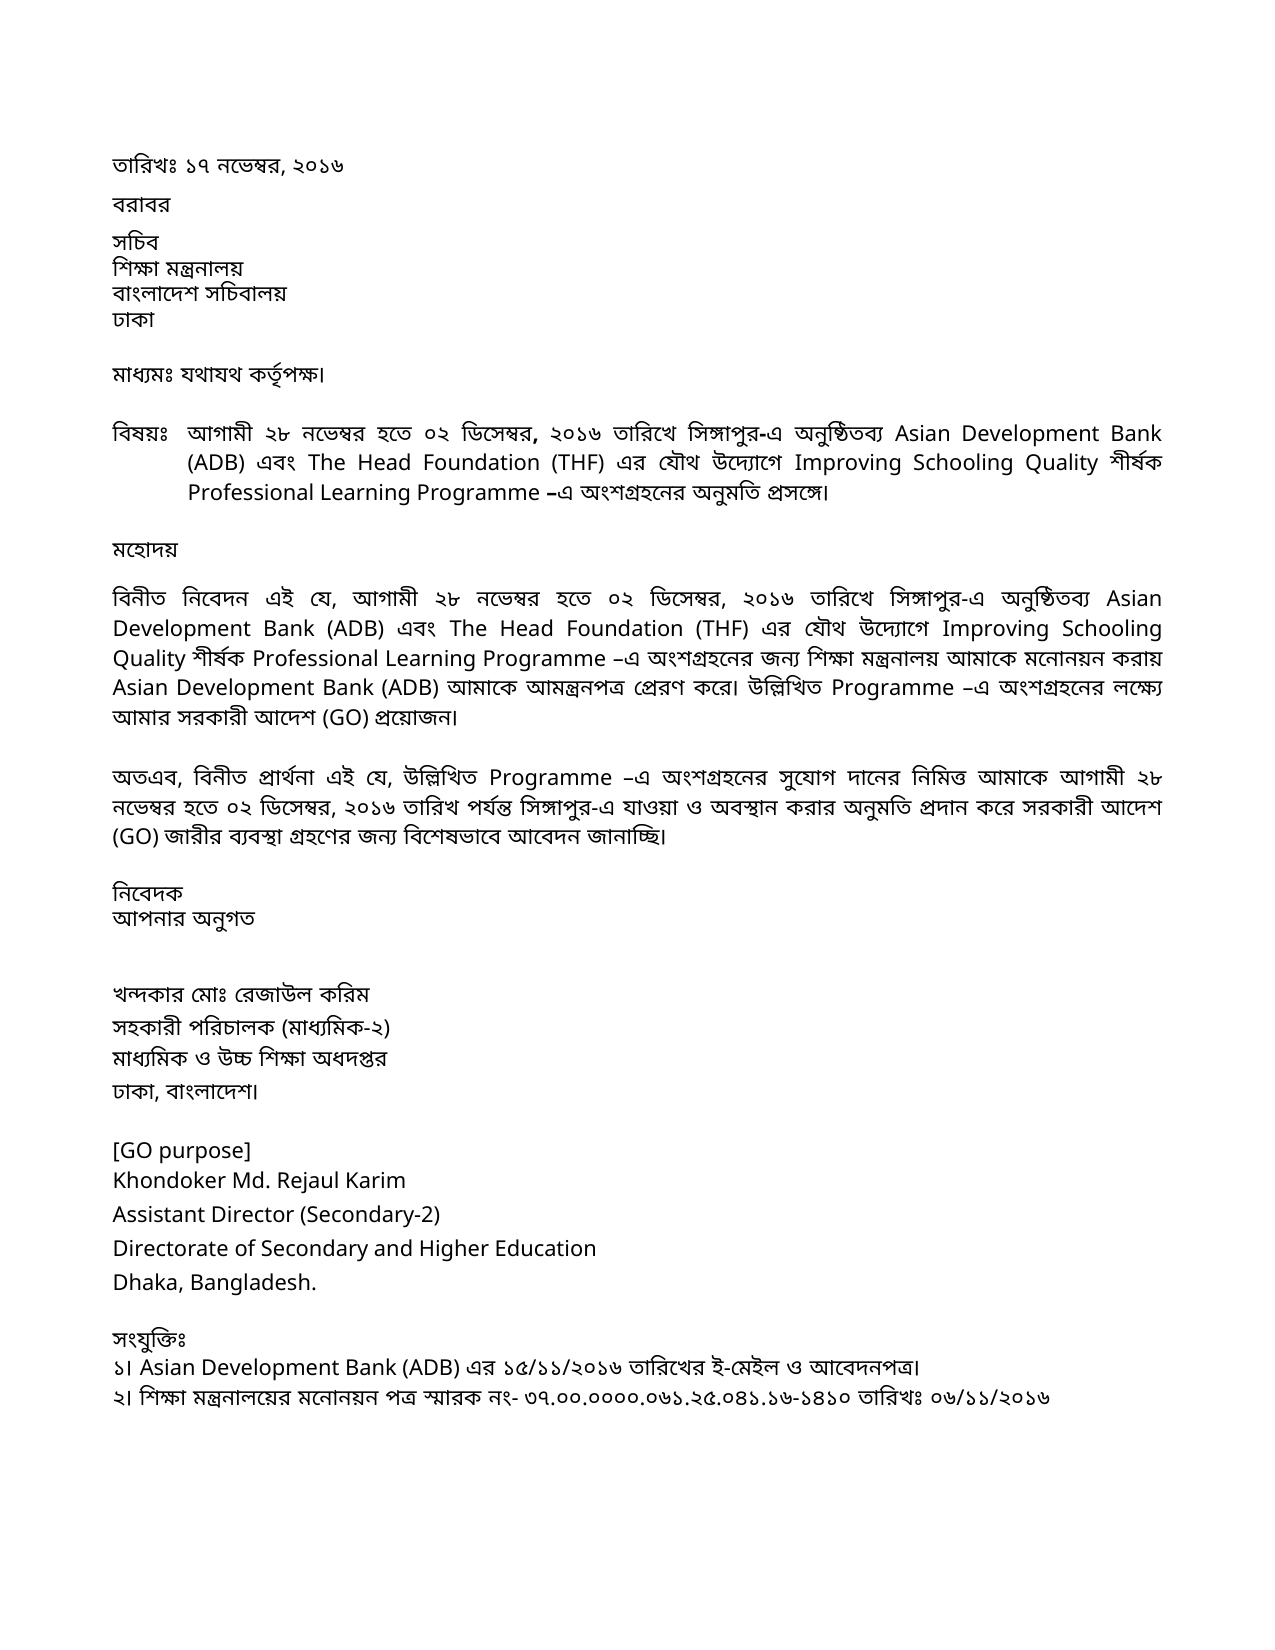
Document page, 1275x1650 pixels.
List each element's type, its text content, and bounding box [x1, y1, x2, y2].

text অতএব, বিনীত প্রার্থনা এই যে, উল্লিখিত Programme –এ অংশগ্রহনের সুযোগ দানের নিমিত্ত আমাকে আগামী ২৮ নভেম্বর হতে ০২ ডিসেম্বর, ২০১৬ তারিখ পর্যন্ত সিঙ্গাপুর-এ যাওয়া ও অবস্থান করার অনুমতি প্রদান করে সরকারী আদেশ (GO) জারীর ব্যবস্থা গ্রহণের জন্য বিশেষভাবে আবেদন জানাচ্ছি। [112, 762, 1162, 851]
text বরাবর [112, 192, 1162, 218]
text খন্দকার মোঃ রেজাউল করিম [112, 983, 1162, 1008]
text সংযুক্তিঃ [112, 1327, 155, 1352]
text নিবেদক [112, 881, 1162, 906]
text সচিব [112, 230, 1162, 256]
text [GO purpose] [112, 1136, 1162, 1165]
text বাংলাদেশ সচিবালয় [112, 281, 1162, 307]
text শিক্ষা মন্ত্রনালয় [112, 256, 1162, 281]
text ঢাকা [112, 307, 1162, 332]
text আপনার অনুগত [112, 906, 1162, 932]
text ১। Asian Development Bank (ADB) এর ১৫/১১/২০১৬ তারিখের ই-মেইল ও আবেদনপত্র। [112, 1352, 1162, 1382]
text Dhaka, Bangladesh. [112, 1267, 1162, 1297]
text Directorate of Secondary and Higher Education [112, 1233, 1162, 1263]
text মাধ্যমঃ যথাযথ কর্তৃপক্ষ। [112, 362, 1162, 388]
text মাধ্যমিক ও উচ্চ শিক্ষা অধদপ্তর [112, 1046, 1162, 1072]
text Khondoker Md. Rejaul Karim [112, 1165, 1162, 1195]
text ঢাকা, বাংলাদেশ। [112, 1076, 1162, 1106]
text সহকারী পরিচালক (মাধ্যমিক-২) [112, 1012, 1162, 1042]
text সংযুক্তিঃ [148, 1327, 1162, 1352]
text Assistant Director (Secondary-2) [112, 1199, 1162, 1229]
text বিষয়ঃ আগামী ২৮ নভেম্বর হতে ০২ ডিসেম্বর, ২০১৬ তারিখে সিঙ্গাপুর-এ অনুষ্ঠিতব্য Asian Development Bank (ADB) এবং The Head Foundation (THF) এর যৌথ উদ্যোগে Improving Schooling Quality শীর্ষক Professional Learning Programme –এ অংশগ্রহনের অনুমতি প্রসঙ্গে। [112, 417, 1162, 507]
text তারিখঃ ১৭ নভেম্বর, ২০১৬ [112, 150, 1162, 180]
text বিনীত নিবেদন এই যে, আগামী ২৮ নভেম্বর হতে ০২ ডিসেম্বর, ২০১৬ তারিখে সিঙ্গাপুর-এ অনুষ্ঠিতব্য Asian Development Bank (ADB) এবং The Head Foundation (THF) এর যৌথ উদ্যোগে Improving Schooling Quality শীর্ষক Professional Learning Programme –এ অংশগ্রহনের জন্য শিক্ষা মন্ত্রনালয় আমাকে মনোনয়ন করায় Asian Development Bank (ADB) আমাকে আমন্ত্রনপত্র প্রেরণ করে। উল্লিখিত Programme –এ অংশগ্রহনের লক্ষ্যে আমার সরকারী আদেশ (GO) প্রয়োজন। [112, 583, 1162, 732]
text মহোদয় [112, 537, 1162, 562]
text ২। শিক্ষা মন্ত্রনালয়ের মনোনয়ন পত্র স্মারক নং- ৩৭.০০.০০০০.০৬১.২৫.০৪১.১৬-১৪১০ তারিখঃ ০৬/১১/২০১৬ [112, 1382, 1162, 1412]
